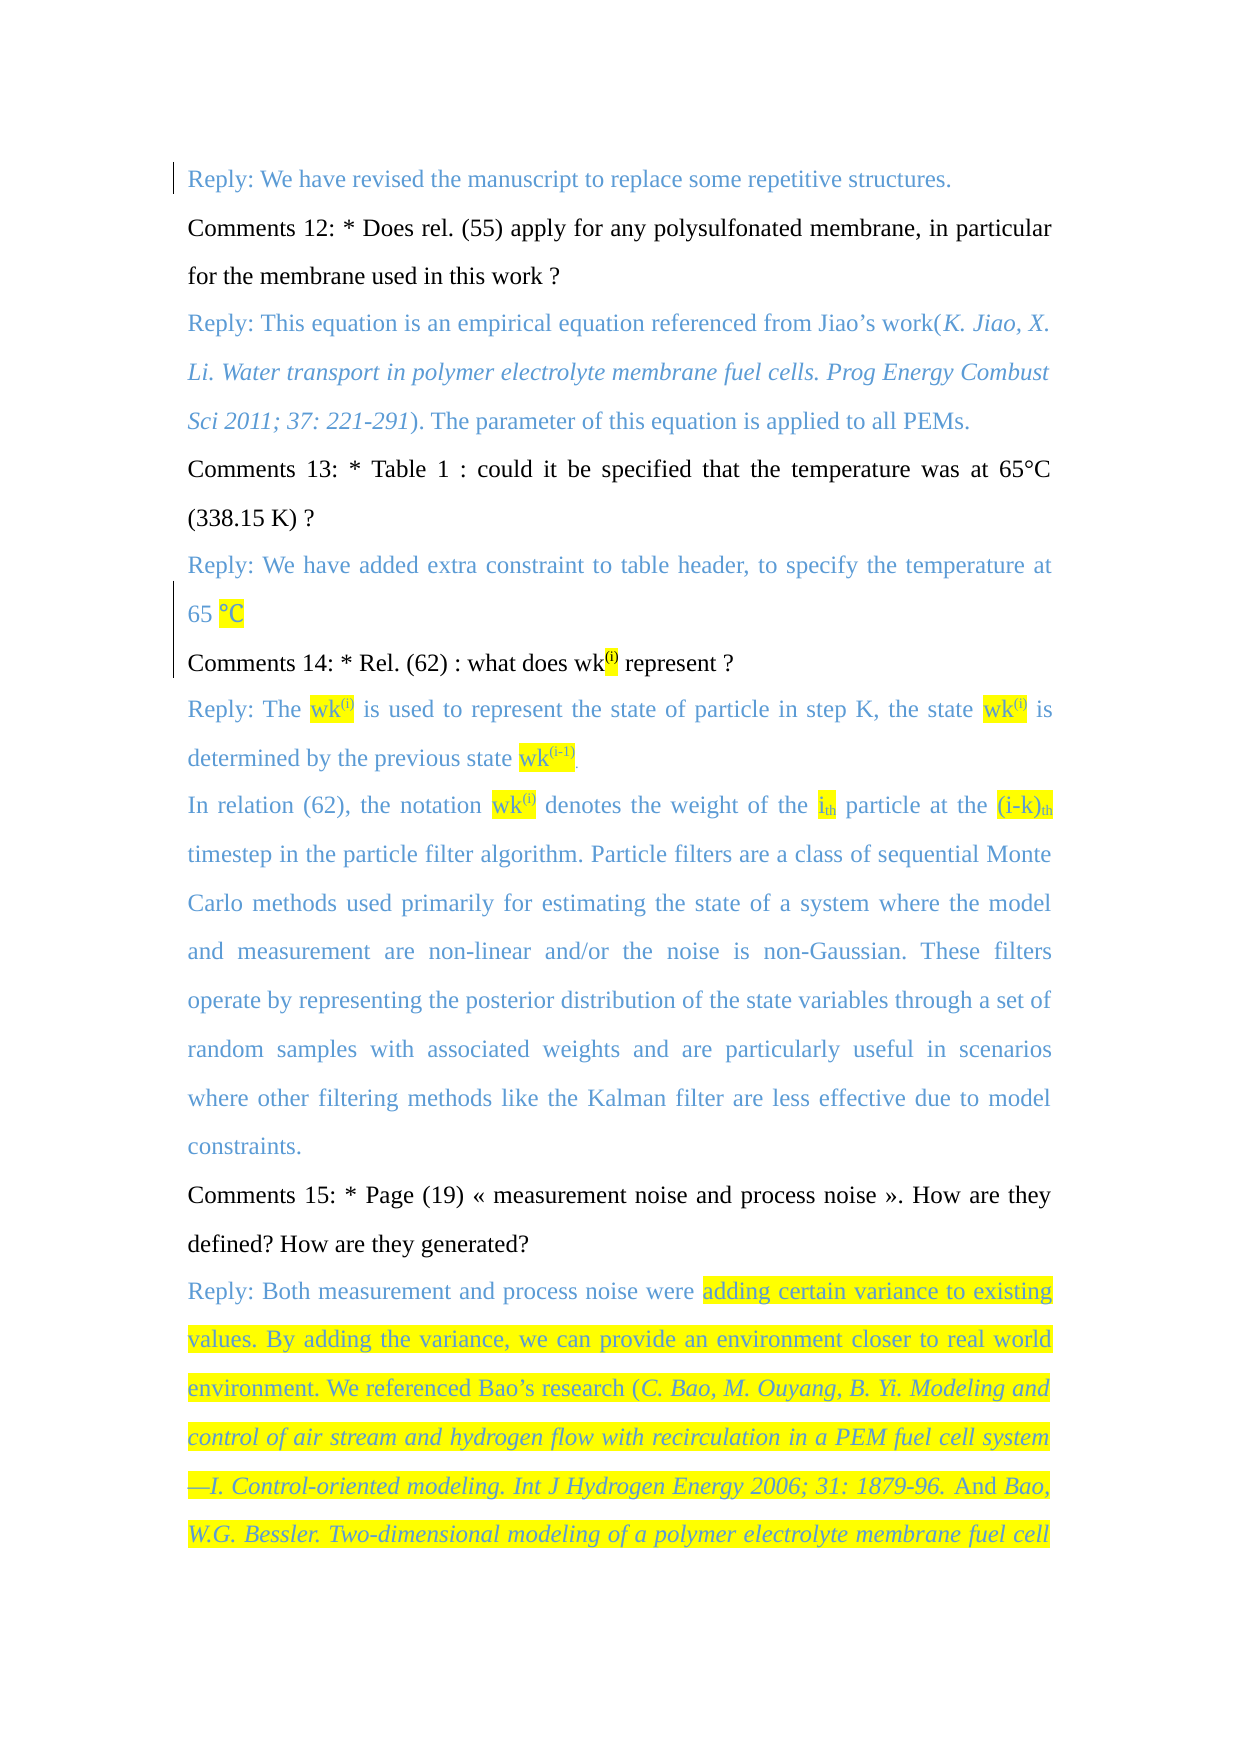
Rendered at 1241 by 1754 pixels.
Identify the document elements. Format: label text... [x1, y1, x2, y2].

text Reply: We have added extra constraint to table header, to specify the temperature at 65 ℃Comments 14: * Rel. (62) : what does wk(i) represent ? [187, 548, 1053, 678]
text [187, 1337, 1053, 1550]
text Reply: We have revised the manuscript to replace some repetitive structures. Comments 12: * Does rel. (55) apply for any polysulfonated membrane, in particular for the membrane used in this work ? [187, 162, 1053, 292]
text Reply: The wk(i) is used to represent the state of particle in step K, the state wk(i) is determined by the previous state wk(i-1). [187, 693, 1053, 774]
text Reply: This equation is an empirical equation referenced from Jiao’s work(K. Jiao, X. Li. Water transport in polymer electrolyte membrane fuel cells. Prog Energy Combust Sci 2011; 37: 221-291). The parameter of this equation is applied to all PEMs. Comments 13: * Table 1 : could it be specified that the temperature was at 65°C (338.15 K) ? [187, 306, 1053, 534]
text In relation (62), the notation wk(i) denotes the weight of the ith particle at the (i-k)th timestep in the particle filter algorithm. Particle filters are a class of sequential Monte Carlo methods used primarily for estimating the state of a system where the model and measurement are non-linear and/or the noise is non-Gaussian. These filters operate by representing the posterior distribution of the state variables through a set of random samples with associated weights and are particularly useful in scenarios where other filtering methods like the Kalman filter are less effective due to model constraints. Comments 15: * Page (19) « measurement noise and process noise ». How are they defined? How are they generated? [187, 788, 1053, 1259]
